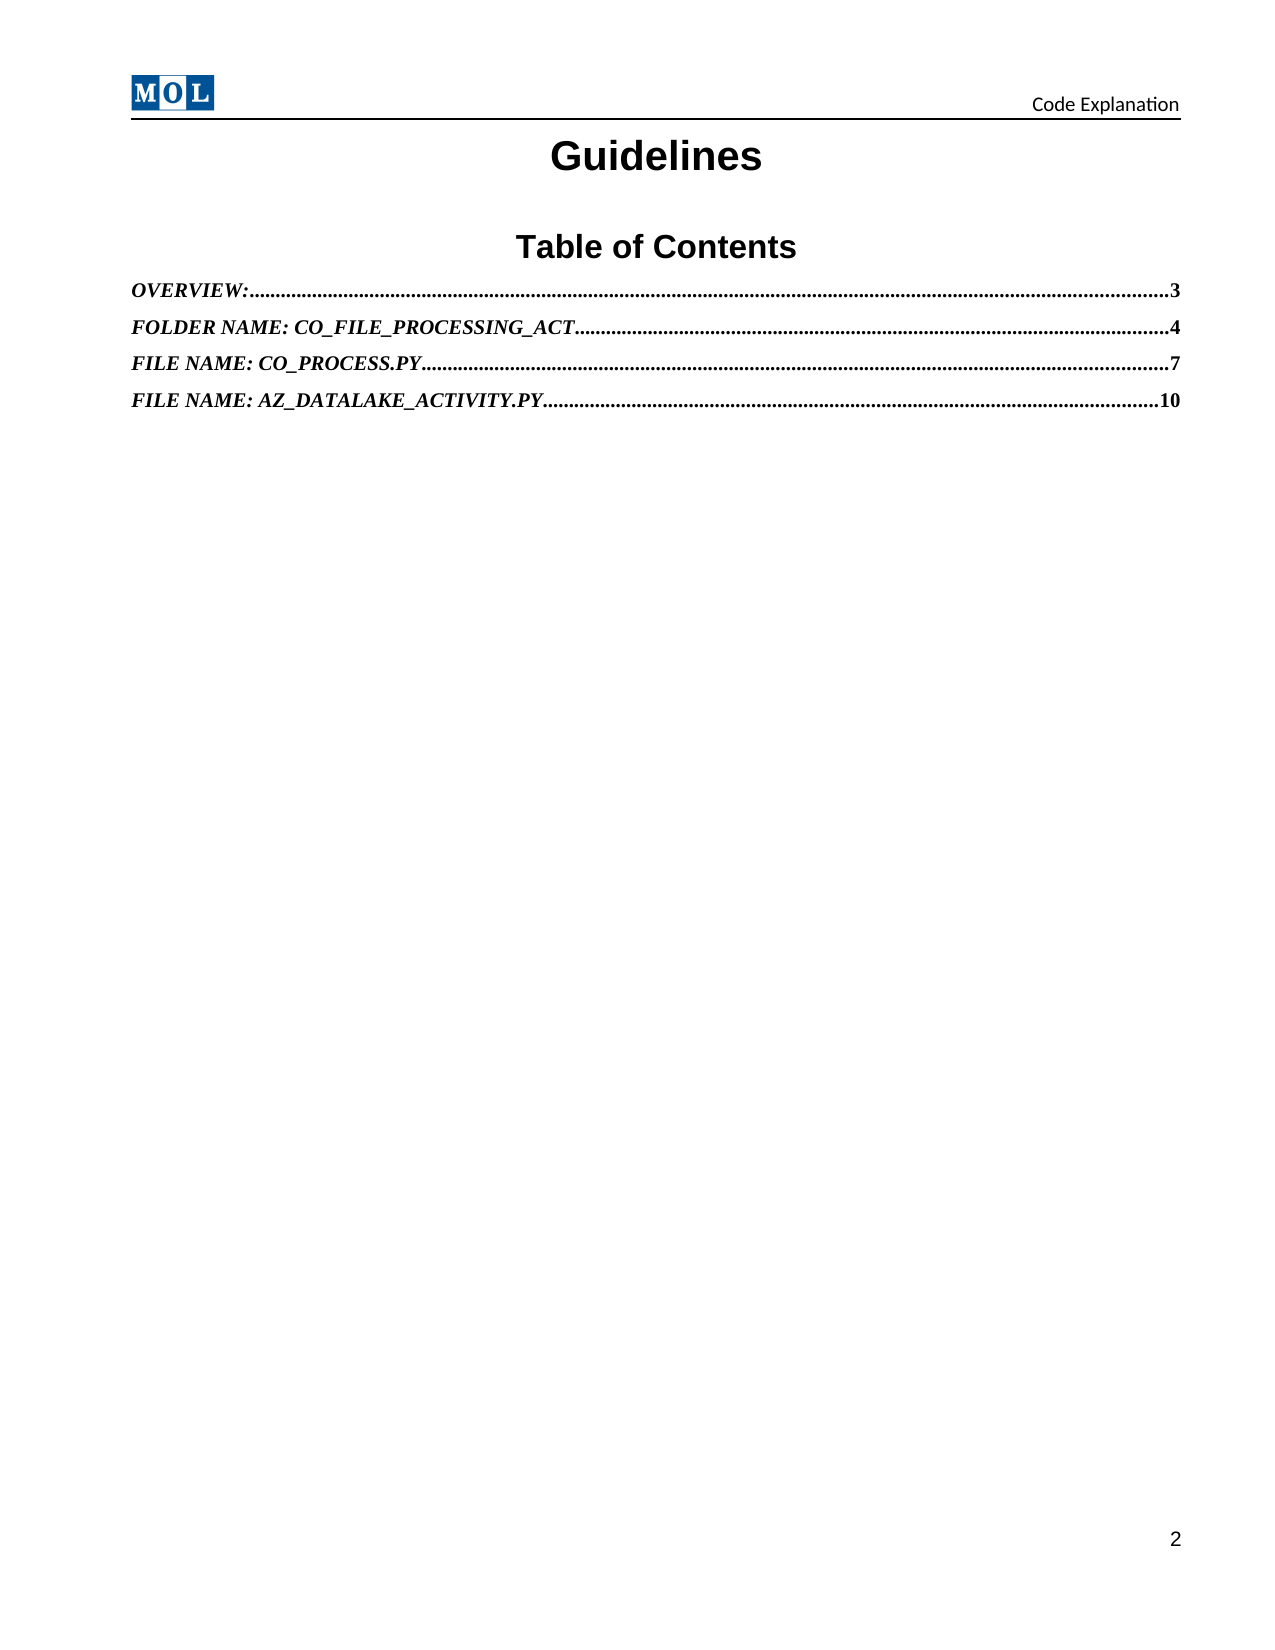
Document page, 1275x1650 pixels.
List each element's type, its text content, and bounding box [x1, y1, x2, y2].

text File Name: az_datalake_activity.py 10 [131, 388, 1181, 412]
text File Name: CO_Process.py 7 [131, 351, 1181, 375]
picture [131, 75, 215, 111]
text Guidelines [131, 131, 1181, 179]
text Table of Contents [131, 227, 1181, 266]
text Folder Name: CO_File_Processing_Act 4 [131, 314, 1181, 339]
text Overview: 3 [131, 278, 1181, 302]
